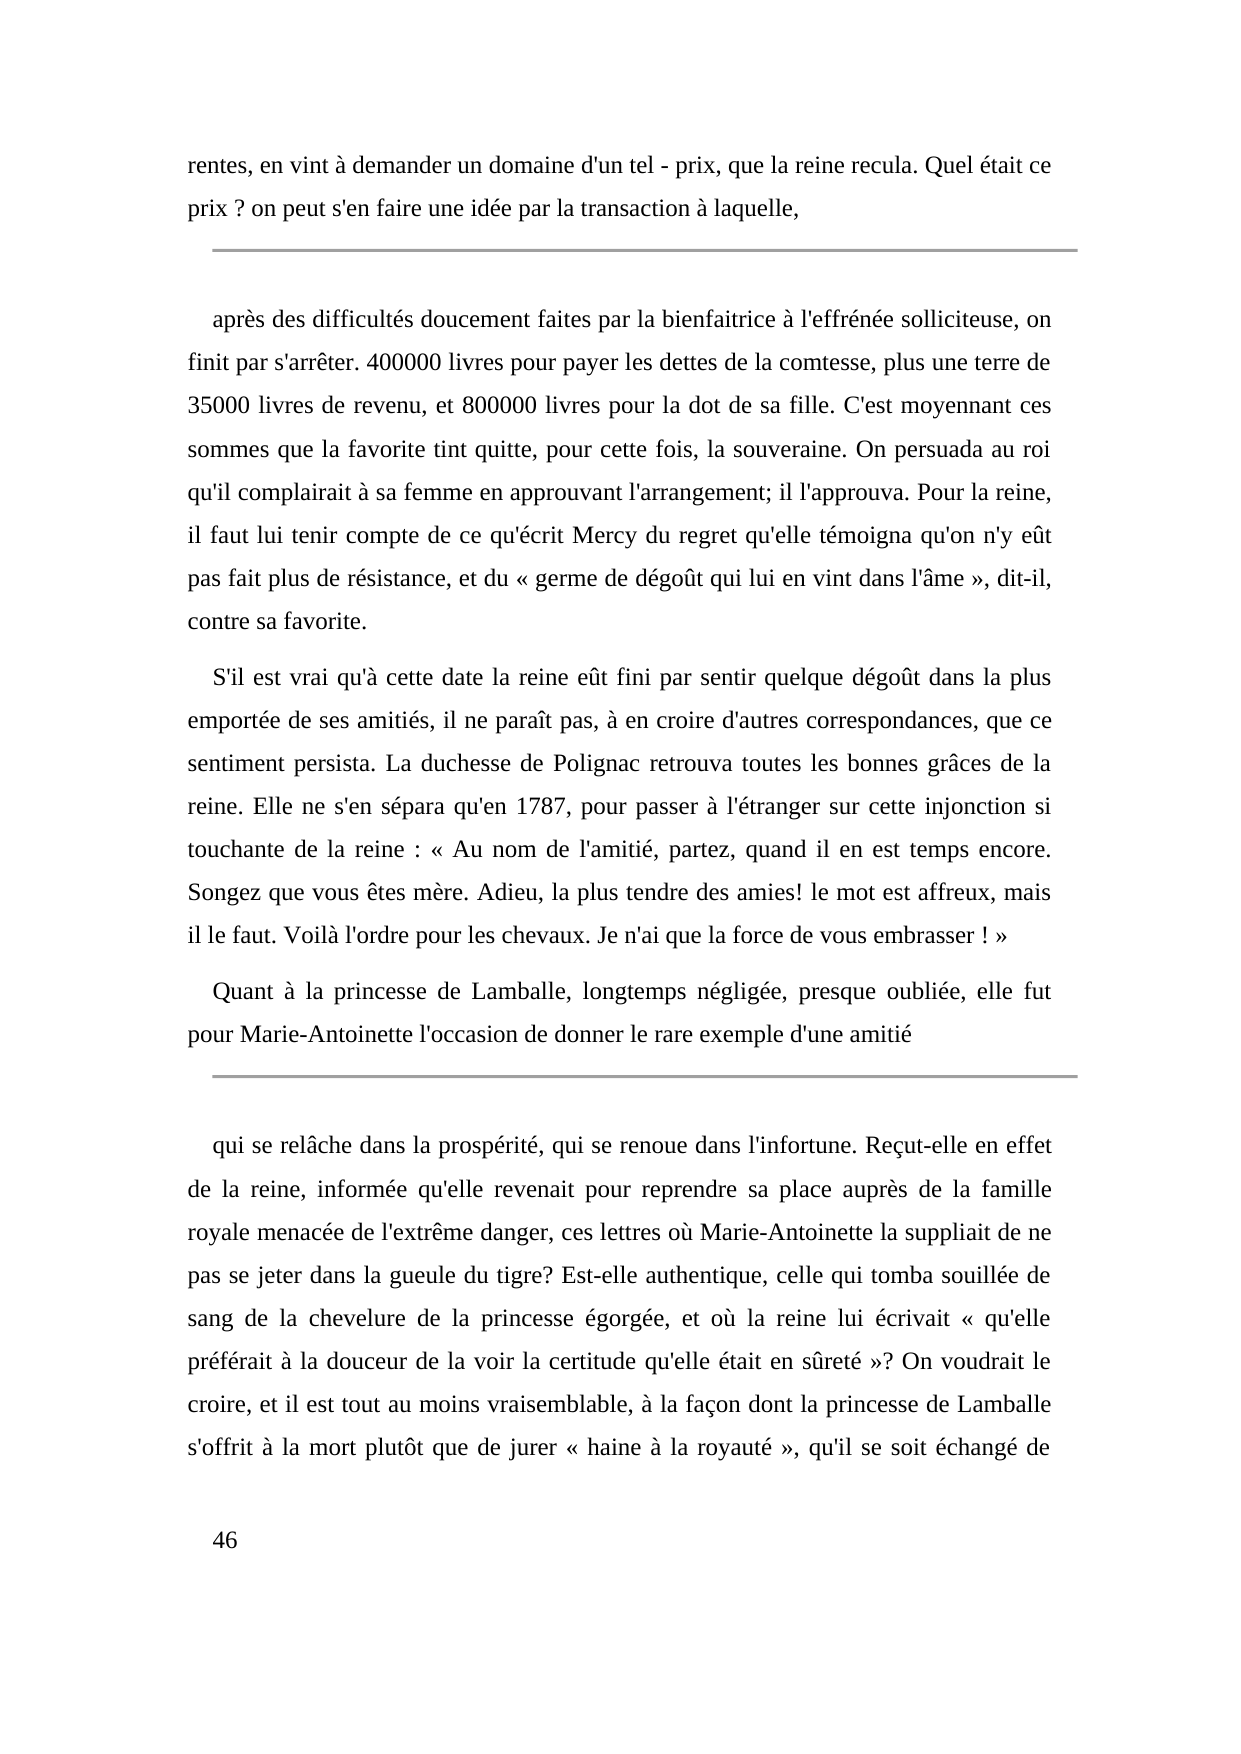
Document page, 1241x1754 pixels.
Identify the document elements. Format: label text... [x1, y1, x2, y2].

text après des difficultés doucement faites par la bienfaitrice à l'effrénée solliciteuse, on finit par s'arrêter. 400000 livres pour payer les dettes de la comtesse, plus une terre de 35000 livres de revenu, et 800000 livres pour la dot de sa fille. C'est moyennant ces sommes que la favorite tint quitte, pour cette fois, la souveraine. On persuada au roi qu'il complairait à sa femme en approuvant l'arrangement; il l'approuva. Pour la reine, il faut lui tenir compte de ce qu'écrit Mercy du regret qu'elle témoigna qu'on n'y eût pas fait plus de résistance, et du « germe de dégoût qui lui en vint dans l'âme », dit-il, contre sa favorite. [187, 304, 1053, 635]
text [187, 1131, 1053, 1461]
text Quant à la princesse de Lamballe, longtemps négligée, presque oubliée, elle fut pour Marie-Antoinette l'occasion de donner le rare exemple d'une amitié [187, 976, 1053, 1048]
text S'il est vrai qu'à cette date la reine eût fini par sentir quelque dégoût dans la plus emportée de ses amitiés, il ne paraît pas, à en croire d'autres correspondances, que ce sentiment persista. La duchesse de Polignac retrouva toutes les bonnes grâces de la reine. Elle ne s'en sépara qu'en 1787, pour passer à l'étranger sur cette injonction si touchante de la reine : « Au nom de l'amitié, partez, quand il en est temps encore. Songez que vous êtes mère. Adieu, la plus tendre des amies! le mot est affreux, mais il le faut. Voilà l'ordre pour les chevaux. Je n'ai que la force de vous embrasser ! » [187, 662, 1053, 949]
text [187, 150, 1053, 222]
